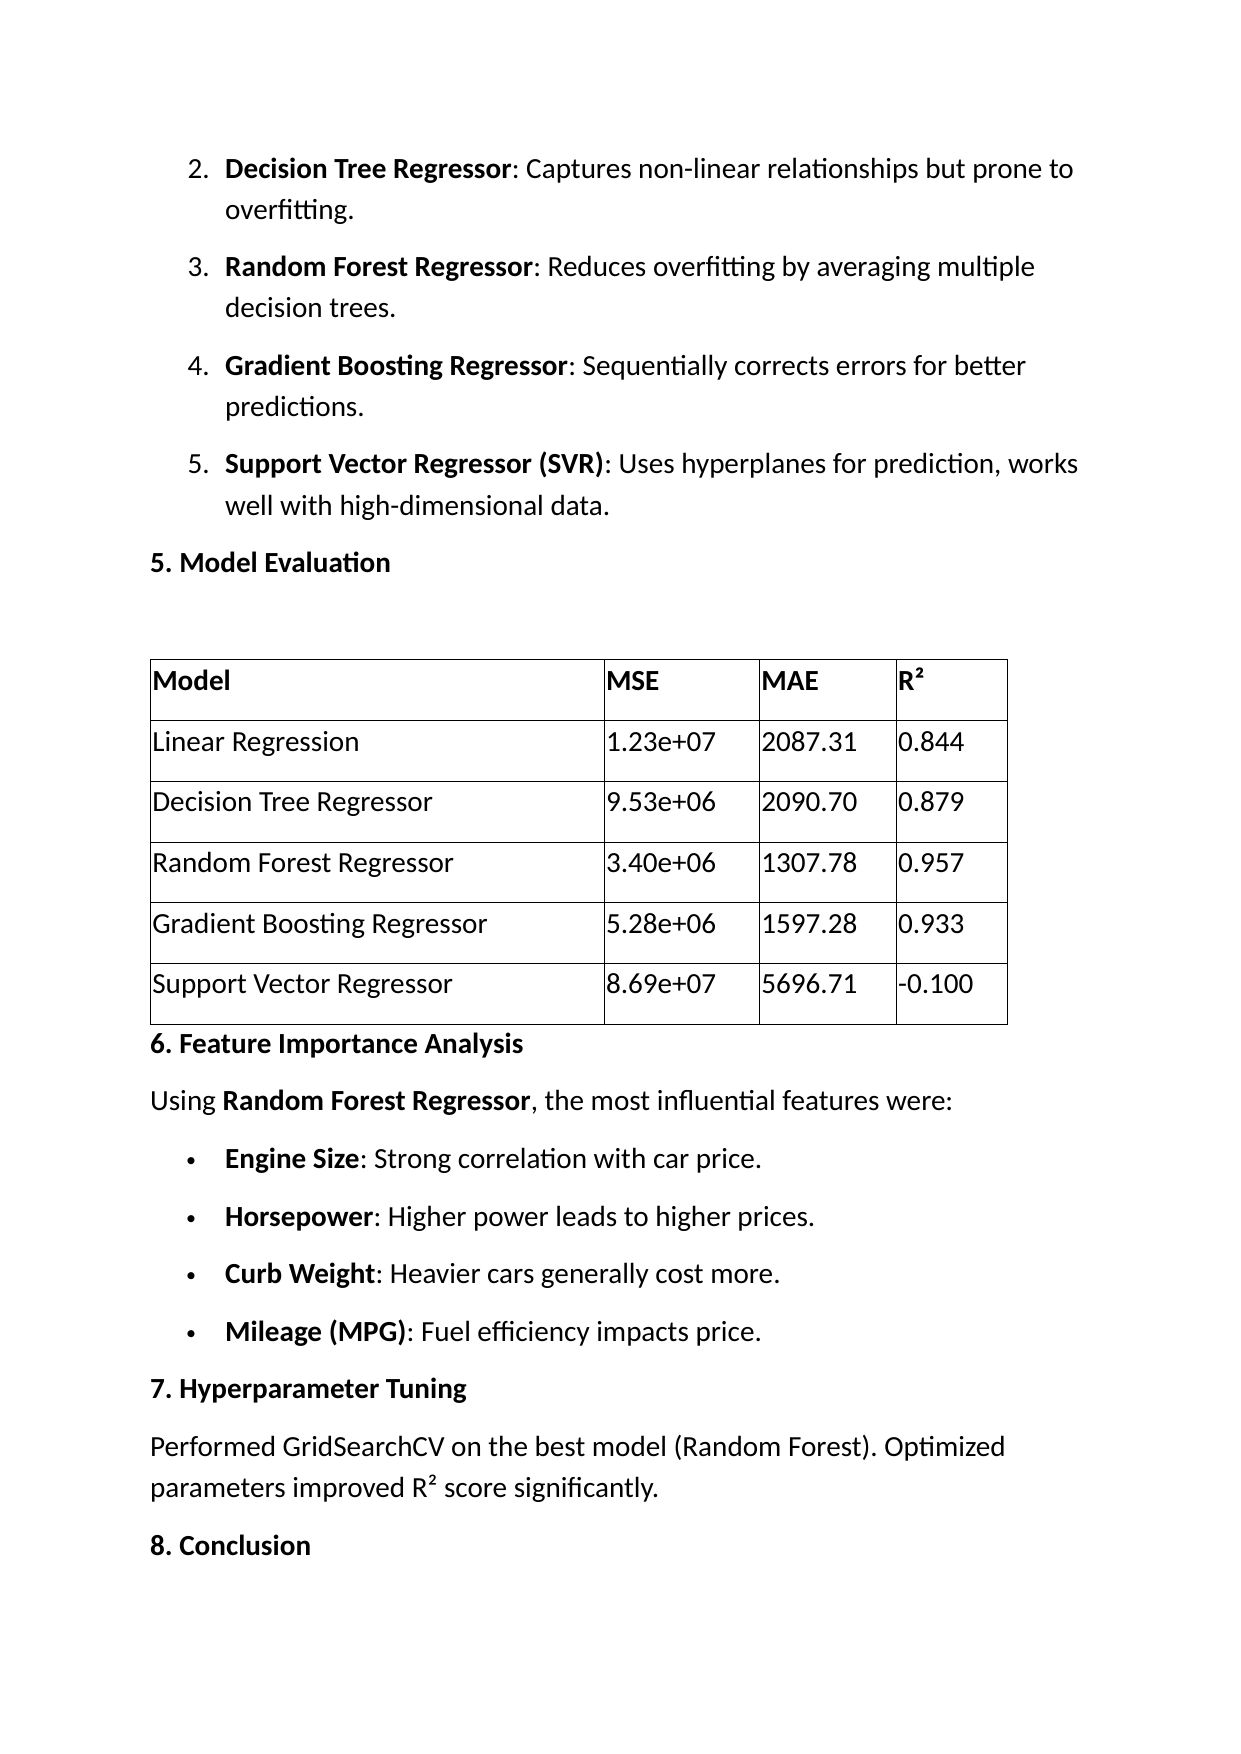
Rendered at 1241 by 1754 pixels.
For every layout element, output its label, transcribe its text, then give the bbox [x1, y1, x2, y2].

table_cell -0.100 [897, 964, 1007, 1024]
table_header R² [897, 660, 1007, 720]
table_cell 0.933 [897, 903, 1007, 963]
table_header MAE [760, 660, 896, 720]
table_cell 2087.31 [760, 721, 896, 781]
table_cell 2090.70 [760, 782, 896, 842]
list Random Forest Regressor: Reduces overfitting by averaging multiple decision trees. [187, 248, 1090, 325]
table_cell Random Forest Regressor [151, 843, 604, 902]
text Using Random Forest Regressor, the most influential features were: [150, 1082, 1090, 1118]
table_cell 0.957 [897, 843, 1007, 902]
table_cell 3.40e+06 [605, 843, 759, 902]
table_cell 5696.71 [760, 964, 896, 1024]
text 6. Feature Importance Analysis [150, 1025, 1090, 1060]
table_cell 1307.78 [760, 843, 896, 902]
table_cell 8.69e+07 [605, 964, 759, 1024]
table_cell Support Vector Regressor [151, 964, 604, 1024]
list Mileage (MPG): Fuel efficiency impacts price. [187, 1313, 1090, 1348]
table_cell 5.28e+06 [605, 903, 759, 963]
table_cell 1597.28 [760, 903, 896, 963]
text 7. Hyperparameter Tuning [150, 1370, 1090, 1406]
table_header Model [151, 660, 604, 720]
table_header MSE [605, 660, 759, 720]
text 5. Model Evaluation [150, 544, 1090, 580]
table_cell 9.53e+06 [605, 782, 759, 842]
table_cell Gradient Boosting Regressor [151, 903, 604, 963]
text 8. Conclusion [150, 1527, 1090, 1562]
list Curb Weight: Heavier cars generally cost more. [187, 1255, 1090, 1291]
list Support Vector Regressor (SVR): Uses hyperplanes for prediction, works well with high-dimensional data. [187, 446, 1090, 522]
table_cell 1.23e+07 [605, 721, 759, 781]
table_cell Linear Regression [151, 721, 604, 781]
table_cell Decision Tree Regressor [151, 782, 604, 842]
list Engine Size: Strong correlation with car price. [187, 1140, 1090, 1176]
table_cell 0.844 [897, 721, 1007, 781]
list Decision Tree Regressor: Captures non-linear relationships but prone to overfitting. [187, 150, 1090, 227]
text Performed GridSearchCV on the best model (Random Forest). Optimized parameters improved R² score significantly. [150, 1428, 1090, 1504]
table_cell 0.879 [897, 782, 1007, 842]
list Horsepower: Higher power leads to higher prices. [187, 1198, 1090, 1233]
list Gradient Boosting Regressor: Sequentially corrects errors for better predictions. [187, 347, 1090, 424]
